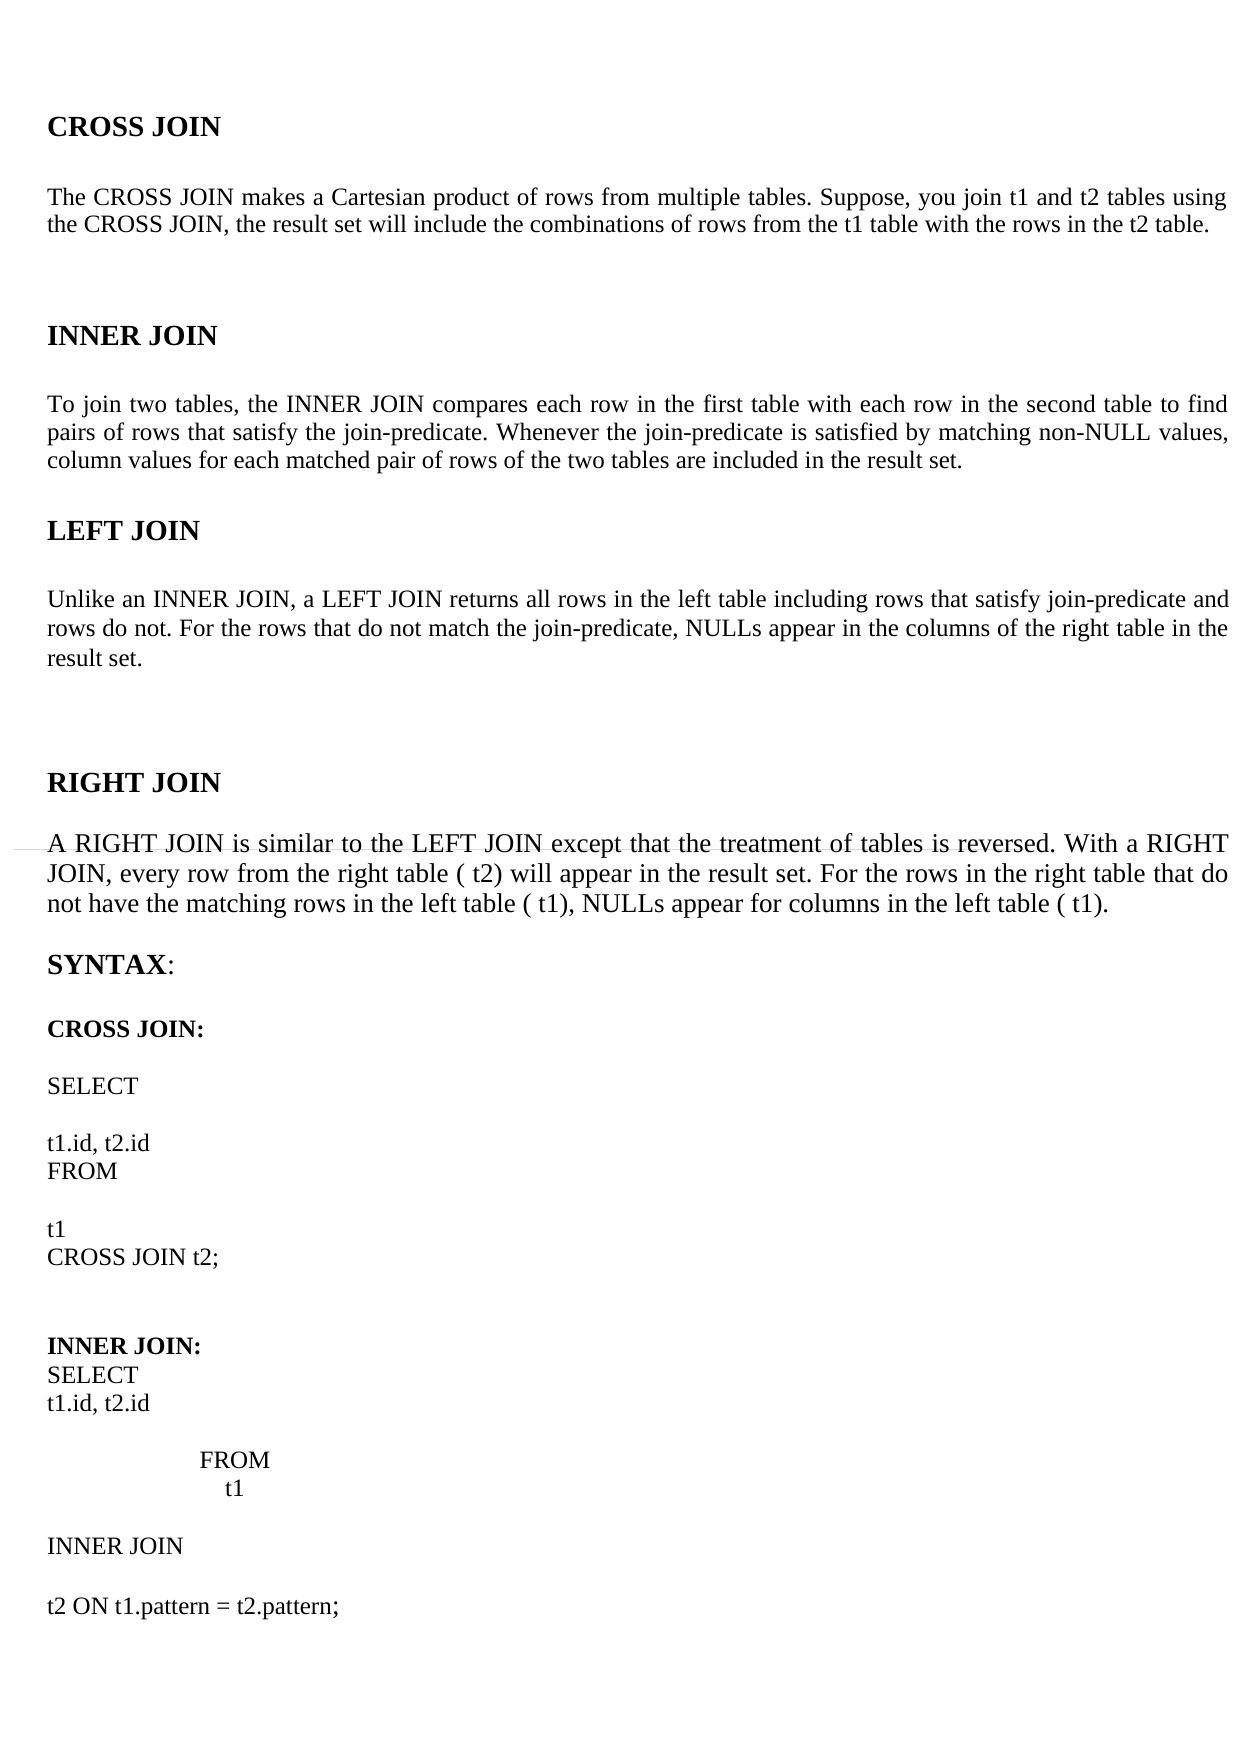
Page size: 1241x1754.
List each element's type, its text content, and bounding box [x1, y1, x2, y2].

text LEFT JOIN [47, 513, 1231, 546]
text SELECT [47, 1071, 1231, 1099]
text CROSS JOIN [47, 109, 1231, 143]
text To join two tables, the INNER JOIN compares each row in the first table with each row in the second table to find pairs of rows that satisfy the join-predicate. Whenever the join-predicate is satisfied by matching non-NULL values, column values for each matched pair of rows of the two tables are included in the result set. [47, 390, 1231, 473]
text INNER JOIN [47, 318, 1231, 352]
text FROM [47, 1446, 422, 1474]
text A RIGHT JOIN is similar to the LEFT JOIN except that the treatment of tables is reversed. With a RIGHT JOIN, every row from the right table ( t2) will appear in the result set. For the rows in the right table that do not have the matching rows in the left table ( t1), NULLs appear for columns in the left table ( t1). [47, 828, 1231, 919]
text INNER JOIN [47, 1531, 1231, 1560]
text t1.id, t2.id [47, 1389, 1231, 1417]
text CROSS JOIN t2; [47, 1243, 1231, 1271]
text t1 [47, 1474, 422, 1502]
text SYNTAX: [47, 947, 1231, 980]
text t2 ON t1.pattern = t2.pattern; [47, 1589, 1231, 1620]
text SELECT [47, 1360, 1231, 1389]
text t1 [47, 1214, 1231, 1243]
text The CROSS JOIN makes a Cartesian product of rows from multiple tables. Suppose, you join t1 and t2 tables using the CROSS JOIN, the result set will include the combinations of rows from the t1 table with the rows in the t2 table. [47, 183, 1229, 238]
text CROSS JOIN: [47, 1014, 1231, 1043]
text t1.id, t2.id [47, 1128, 1231, 1157]
text INNER JOIN: [47, 1331, 1231, 1360]
text RIGHT JOIN [47, 765, 1231, 799]
text Unlike an INNER JOIN, a LEFT JOIN returns all rows in the left table including rows that satisfy join-predicate and rows do not. For the rows that do not match the join-predicate, NULLs appear in the columns of the right table in the result set. [47, 584, 1231, 671]
text FROM [47, 1157, 1231, 1185]
